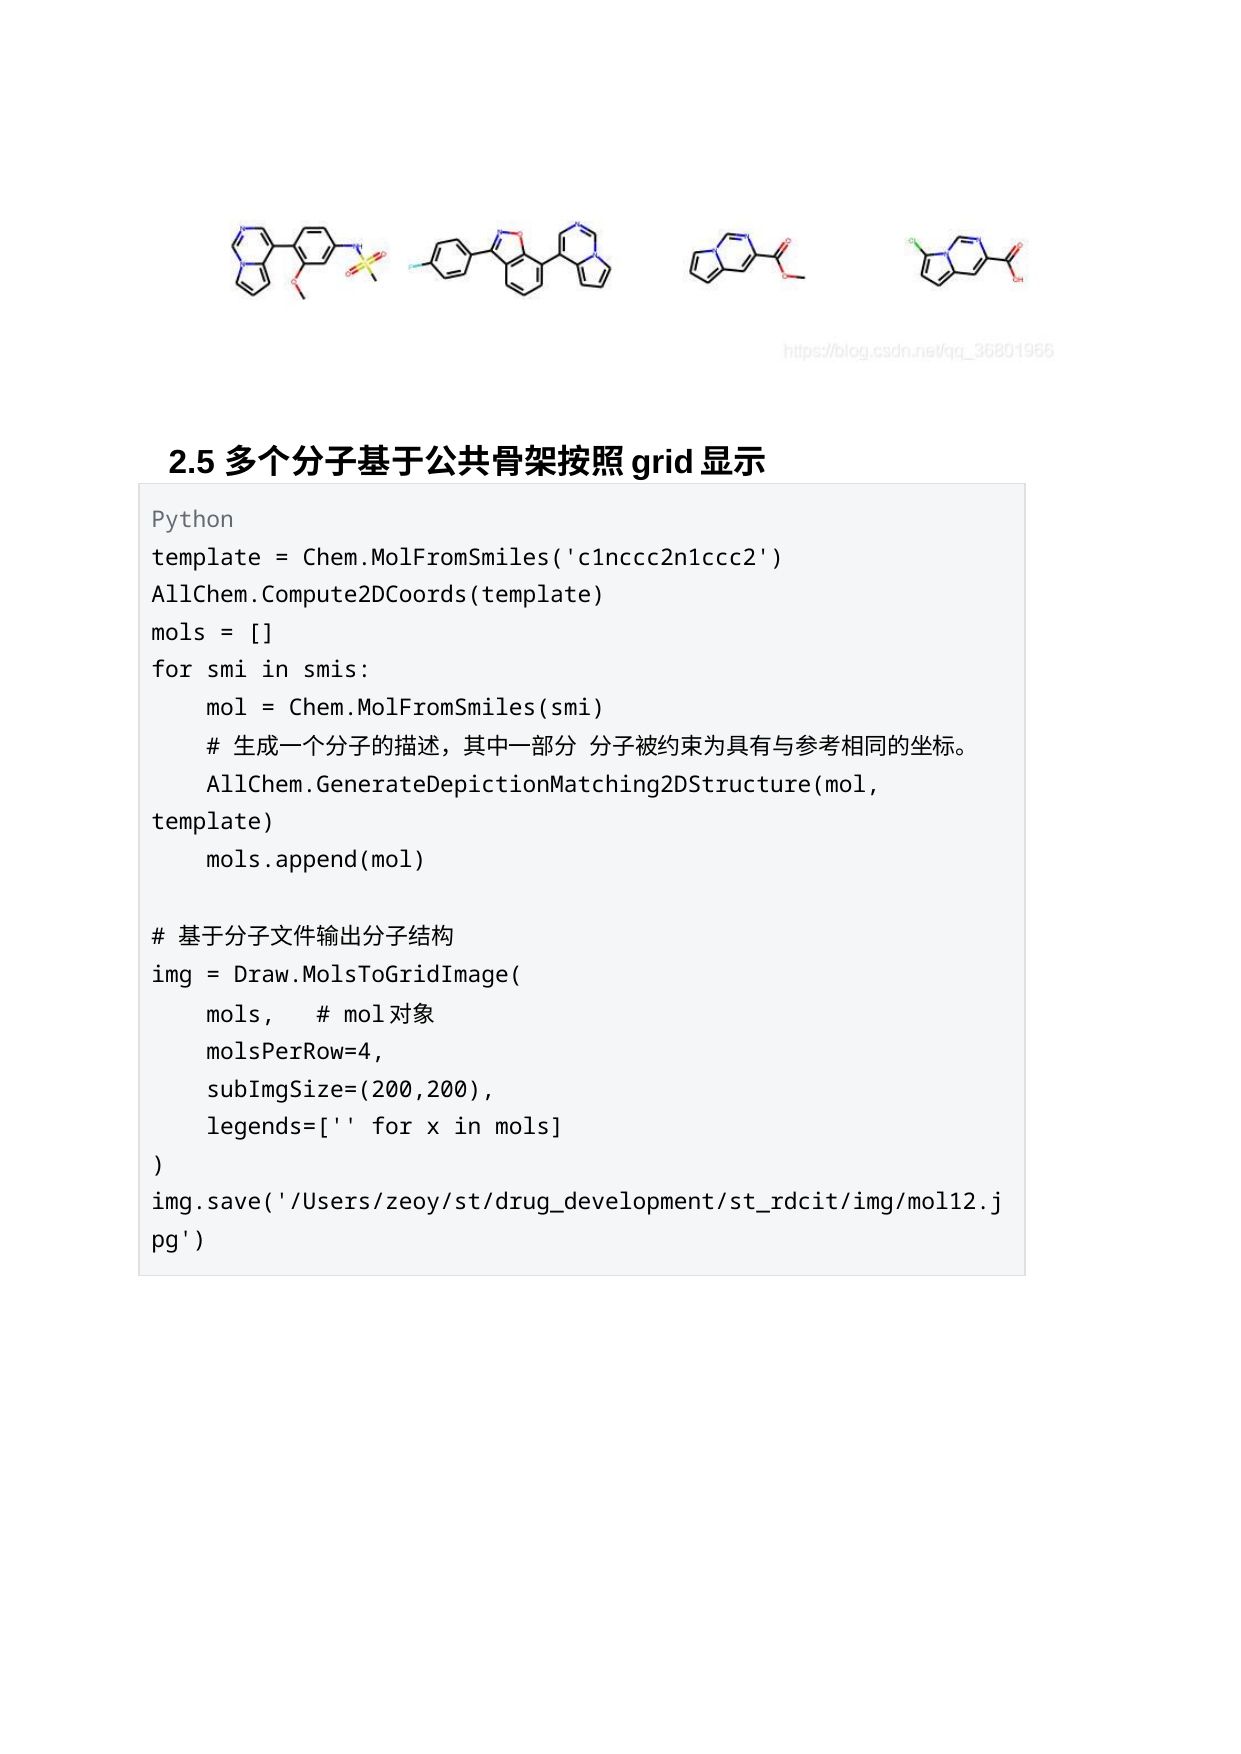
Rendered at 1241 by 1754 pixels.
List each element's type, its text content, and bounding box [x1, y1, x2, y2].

table_header Python template = Chem.MolFromSmiles('c1nccc2n1ccc2') AllChem.Compute2DCoords(template) mols = [] for smi in smis: mol = Chem.MolFromSmiles(smi) # 生成一个分子的描述，其中一部分 分子被约束为具有与参考相同的坐标。 AllChem.GenerateDepictionMatching2DStructure(mol, template) mols.append(mol) # 基于分子文件输出分子结构 img = Draw.MolsToGridImage( mols, # mol对象 molsPerRow=4, subImgSize=(200,200), legends=['' for x in mols] ) img.save('/Users/zeoy/st/drug_development/st_rdcit/img/mol12.jpg') [140, 484, 1024, 1275]
picture [177, 150, 1064, 371]
